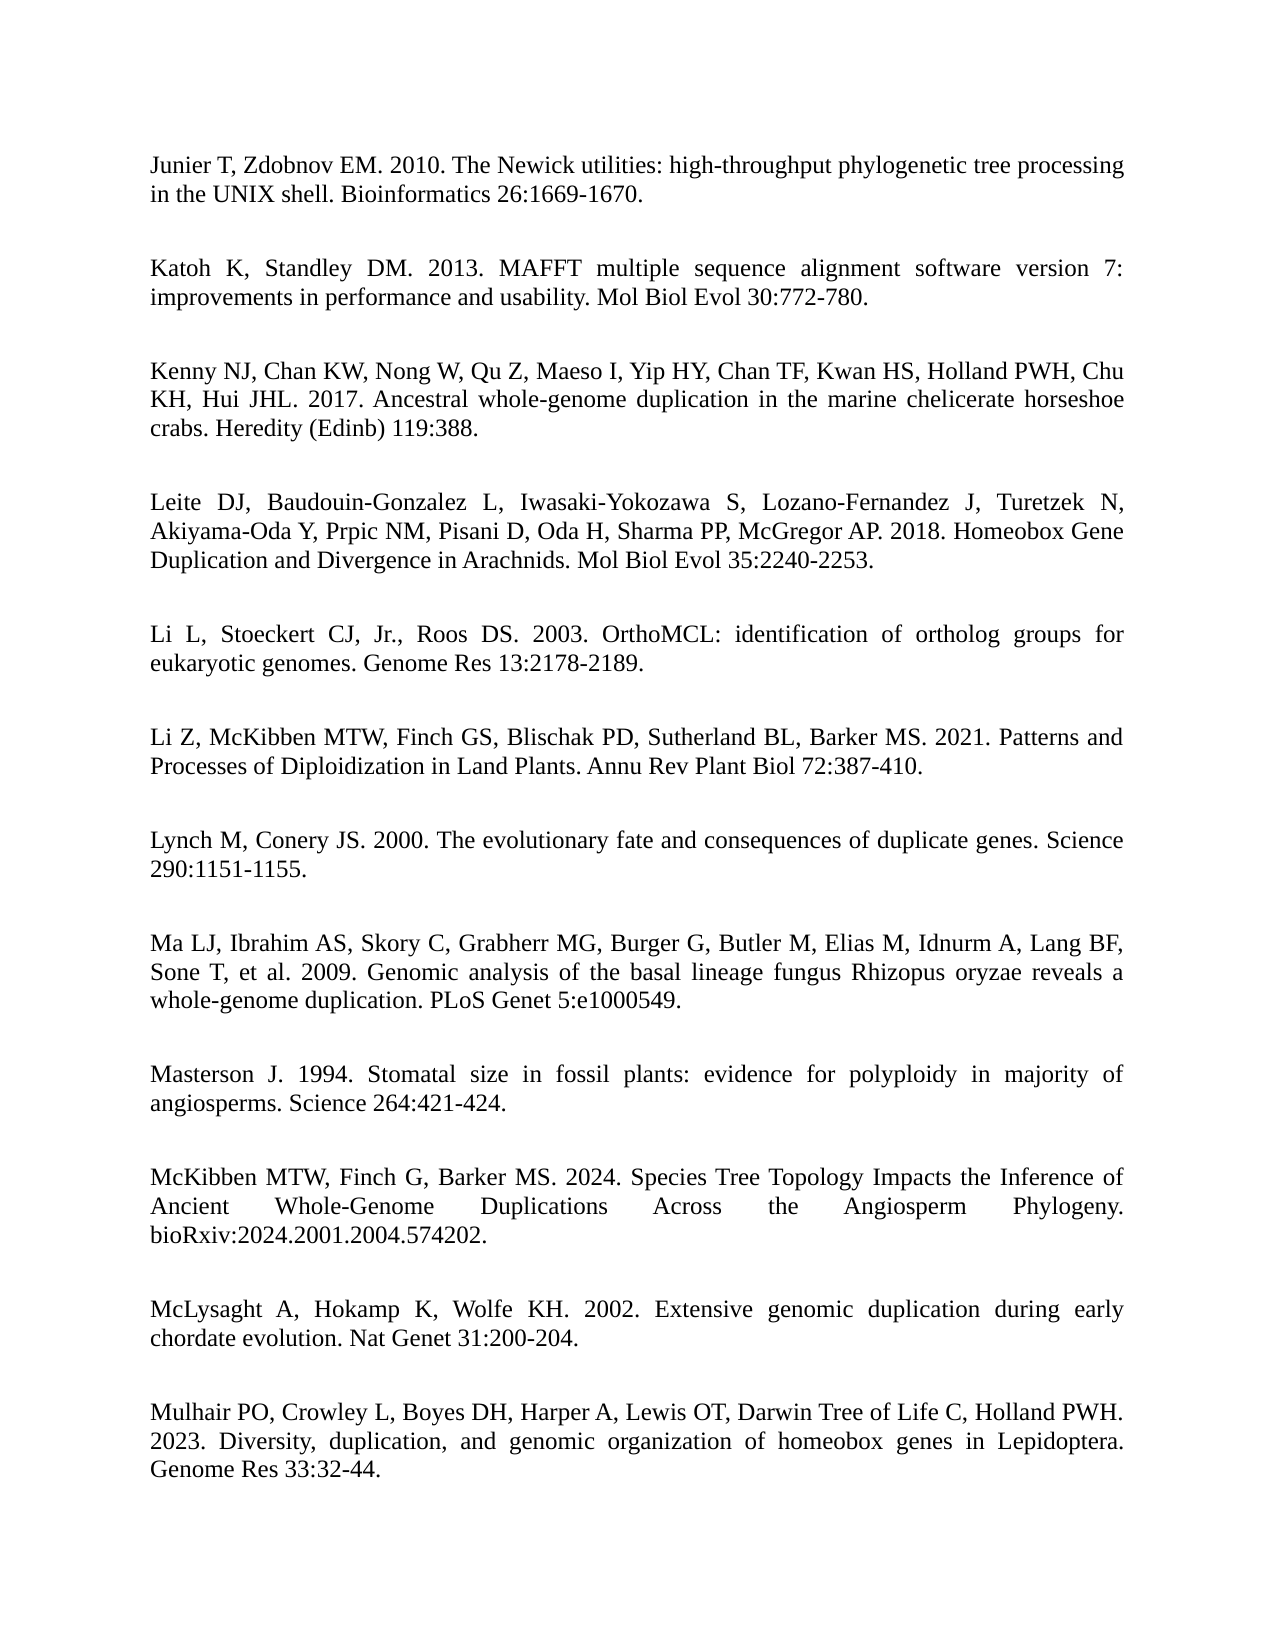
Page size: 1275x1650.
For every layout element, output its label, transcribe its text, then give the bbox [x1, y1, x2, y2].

text Junier T, Zdobnov EM. 2010. The Newick utilities: high-throughput phylogenetic tree processing in the UNIX shell. Bioinformatics 26:1669-1670. [150, 150, 1125, 207]
text McKibben MTW, Finch G, Barker MS. 2024. Species Tree Topology Impacts the Inference of Ancient Whole-Genome Duplications Across the Angiosperm Phylogeny. bioRxiv:2024.2001.2004.574202. [150, 1162, 1125, 1249]
text Li L, Stoeckert CJ, Jr., Roos DS. 2003. OrthoMCL: identification of ortholog groups for eukaryotic genomes. Genome Res 13:2178-2189. [150, 619, 1125, 677]
text Li Z, McKibben MTW, Finch GS, Blischak PD, Sutherland BL, Barker MS. 2021. Patterns and Processes of Diploidization in Land Plants. Annu Rev Plant Biol 72:387-410. [150, 722, 1125, 779]
text Katoh K, Standley DM. 2013. MAFFT multiple sequence alignment software version 7: improvements in performance and usability. Mol Biol Evol 30:772-780. [150, 253, 1125, 310]
text Lynch M, Conery JS. 2000. The evolutionary fate and consequences of duplicate genes. Science 290:1151-1155. [150, 825, 1125, 882]
text Leite DJ, Baudouin-Gonzalez L, Iwasaki-Yokozawa S, Lozano-Fernandez J, Turetzek N, Akiyama-Oda Y, Prpic NM, Pisani D, Oda H, Sharma PP, McGregor AP. 2018. Homeobox Gene Duplication and Divergence in Arachnids. Mol Biol Evol 35:2240-2253. [150, 487, 1125, 574]
text Mulhair PO, Crowley L, Boyes DH, Harper A, Lewis OT, Darwin Tree of Life C, Holland PWH. 2023. Diversity, duplication, and genomic organization of homeobox genes in Lepidoptera. Genome Res 33:32-44. [150, 1397, 1125, 1483]
text Ma LJ, Ibrahim AS, Skory C, Grabherr MG, Burger G, Butler M, Elias M, Idnurm A, Lang BF, Sone T, et al. 2009. Genomic analysis of the basal lineage fungus Rhizopus oryzae reveals a whole-genome duplication. PLoS Genet 5:e1000549. [150, 928, 1125, 1014]
text Kenny NJ, Chan KW, Nong W, Qu Z, Maeso I, Yip HY, Chan TF, Kwan HS, Holland PWH, Chu KH, Hui JHL. 2017. Ancestral whole-genome duplication in the marine chelicerate horseshoe crabs. Heredity (Edinb) 119:388. [150, 356, 1125, 442]
text McLysaght A, Hokamp K, Wolfe KH. 2002. Extensive genomic duplication during early chordate evolution. Nat Genet 31:200-204. [150, 1294, 1125, 1352]
text Masterson J. 1994. Stomatal size in fossil plants: evidence for polyploidy in majority of angiosperms. Science 264:421-424. [150, 1059, 1125, 1117]
